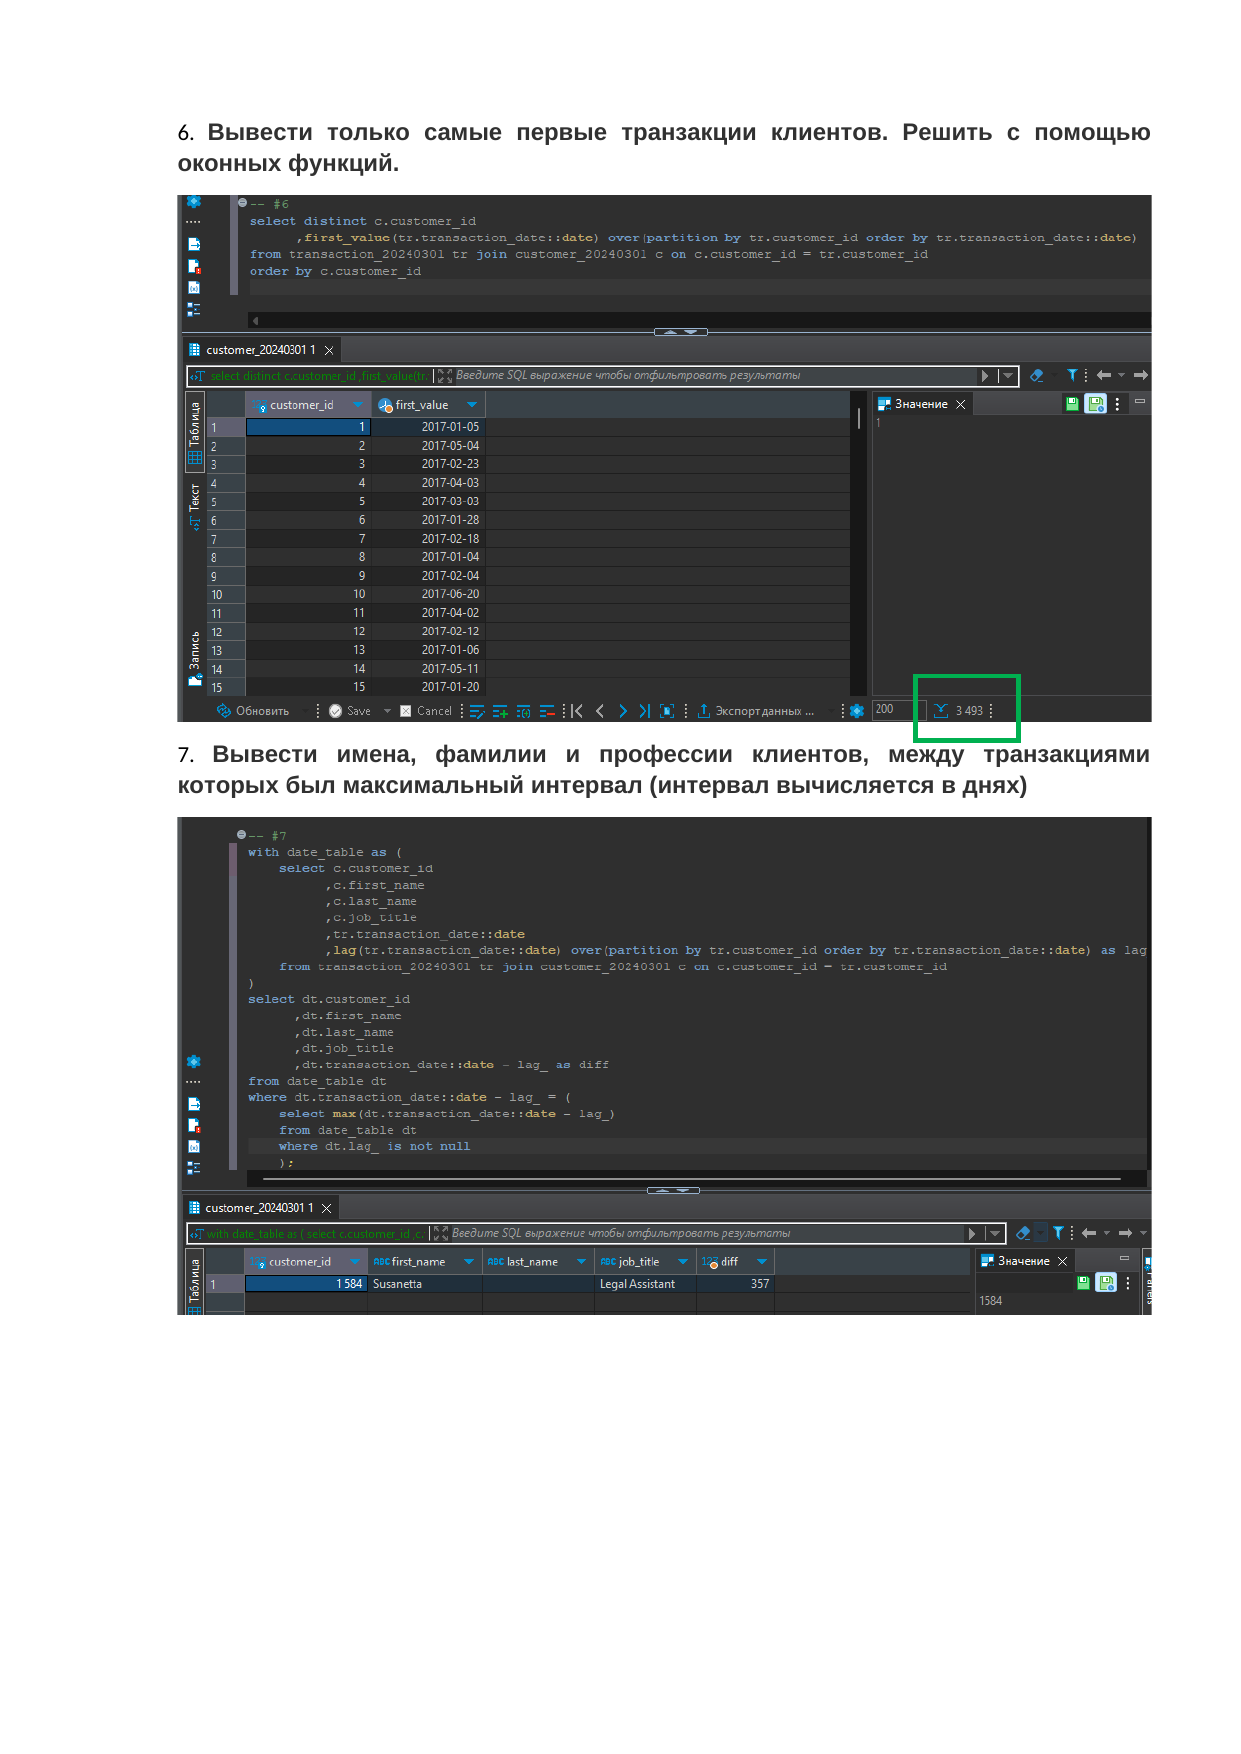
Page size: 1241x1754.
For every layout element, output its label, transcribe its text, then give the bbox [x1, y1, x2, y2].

picture [177, 195, 1152, 722]
text 6. Вывести только самые первые транзакции клиентов. Решить с помощью оконных функций. [177, 118, 1152, 176]
picture [918, 678, 1016, 722]
picture [177, 817, 1152, 1315]
text 7. Вывести имена, фамилии и профессии клиентов, между транзакциями которых был максимальный интервал (интервал вычисляется в днях) [177, 740, 1152, 798]
